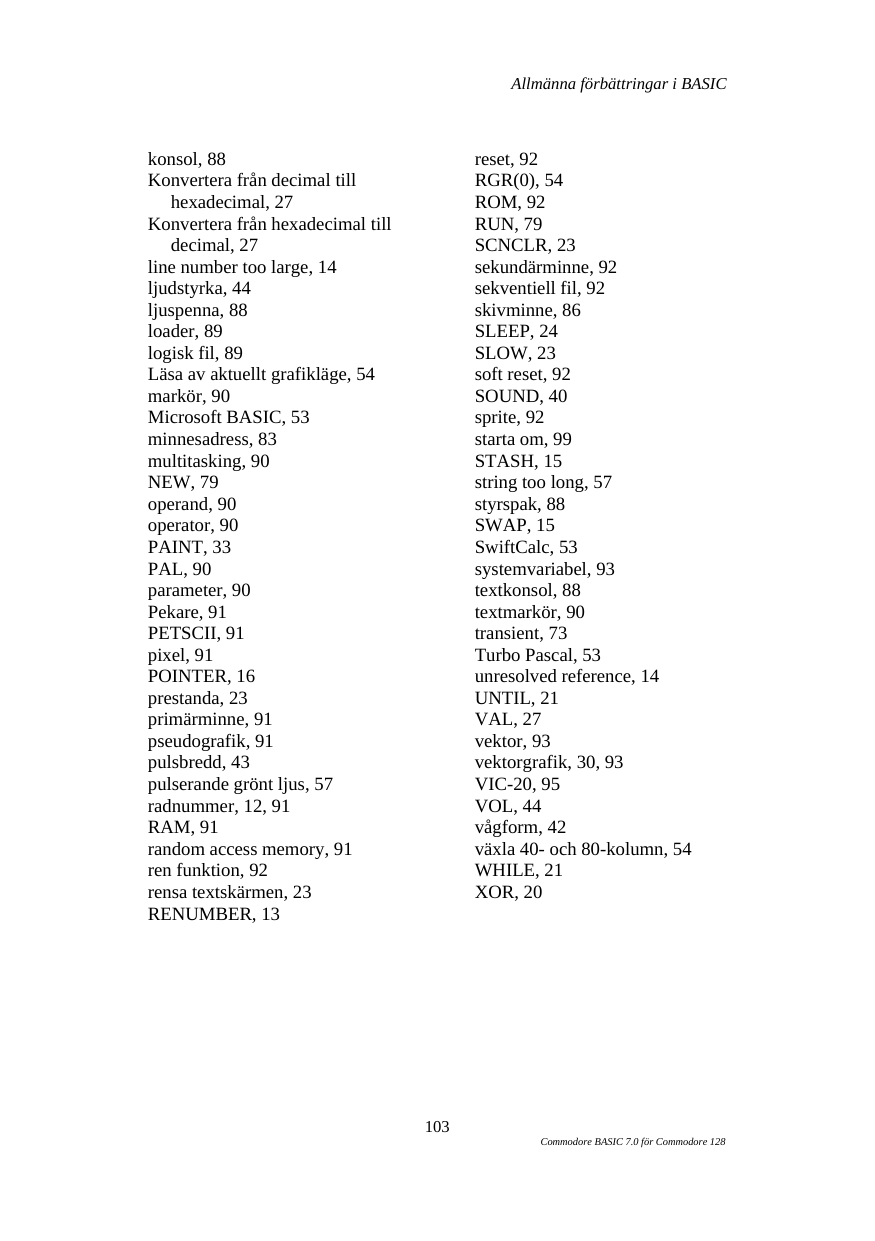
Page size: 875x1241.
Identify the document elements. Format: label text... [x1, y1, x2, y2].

text ljudstyrka, 44 [148, 277, 399, 299]
text sekventiell fil, 92 [474, 277, 726, 299]
text SWAP, 15 [474, 514, 726, 536]
text SOUND, 40 [474, 385, 726, 406]
text RENUMBER, 13 [148, 902, 399, 924]
text radnummer, 12, 91 [148, 794, 399, 816]
text VAL, 27 [474, 708, 726, 730]
text XOR, 20 [474, 881, 726, 902]
text ljuspenna, 88 [148, 299, 399, 320]
text operator, 90 [148, 514, 399, 536]
text soft reset, 92 [474, 363, 726, 385]
text Turbo Pascal, 53 [474, 644, 726, 665]
text string too long, 57 [474, 471, 726, 493]
text VIC-20, 95 [474, 773, 726, 794]
text Konvertera från hexadecimal till decimal, 27 [148, 212, 399, 256]
text styrspak, 88 [474, 493, 726, 514]
text operand, 90 [148, 493, 399, 514]
text Läsa av aktuellt grafikläge, 54 [148, 363, 399, 385]
text RAM, 91 [148, 816, 399, 838]
text Pekare, 91 [148, 601, 399, 622]
text VOL, 44 [474, 794, 726, 816]
text systemvariabel, 93 [474, 557, 726, 579]
text SLOW, 23 [474, 342, 726, 363]
text reset, 92 [474, 148, 726, 169]
text loader, 89 [148, 320, 399, 342]
text transient, 73 [474, 622, 726, 644]
text RUN, 79 [474, 212, 726, 234]
text line number too large, 14 [148, 256, 399, 277]
text sprite, 92 [474, 406, 726, 428]
text PETSCII, 91 [148, 622, 399, 644]
text Konvertera från decimal till hexadecimal, 27 [148, 169, 399, 212]
text pseudografik, 91 [148, 730, 399, 751]
text vågform, 42 [474, 816, 726, 838]
text rensa textskärmen, 23 [148, 881, 399, 902]
text prestanda, 23 [148, 687, 399, 708]
text pulsbredd, 43 [148, 751, 399, 773]
text Microsoft BASIC, 53 [148, 406, 399, 428]
text sekundärminne, 92 [474, 256, 726, 277]
text multitasking, 90 [148, 449, 399, 471]
text logisk fil, 89 [148, 342, 399, 363]
text vektorgrafik, 30, 93 [474, 751, 726, 773]
text RGR(0), 54 [474, 169, 726, 191]
text pixel, 91 [148, 644, 399, 665]
text UNTIL, 21 [474, 687, 726, 708]
text STASH, 15 [474, 449, 726, 471]
text starta om, 99 [474, 428, 726, 449]
text primärminne, 91 [148, 708, 399, 730]
text random access memory, 91 [148, 838, 399, 859]
text NEW, 79 [148, 471, 399, 493]
text SwiftCalc, 53 [474, 536, 726, 557]
text växla 40- och 80-kolumn, 54 [474, 838, 726, 859]
text textmarkör, 90 [474, 601, 726, 622]
text PAL, 90 [148, 557, 399, 579]
text SLEEP, 24 [474, 320, 726, 342]
text minnesadress, 83 [148, 428, 399, 449]
text PAINT, 33 [148, 536, 399, 557]
text skivminne, 86 [474, 299, 726, 320]
text vektor, 93 [474, 730, 726, 751]
text parameter, 90 [148, 579, 399, 601]
text unresolved reference, 14 [474, 665, 726, 687]
text SCNCLR, 23 [474, 234, 726, 256]
text textkonsol, 88 [474, 579, 726, 601]
text ren funktion, 92 [148, 859, 399, 881]
text POINTER, 16 [148, 665, 399, 687]
text WHILE, 21 [474, 859, 726, 881]
text pulserande grönt ljus, 57 [148, 773, 399, 794]
text konsol, 88 [148, 148, 399, 169]
text markör, 90 [148, 385, 399, 406]
text ROM, 92 [474, 191, 726, 212]
